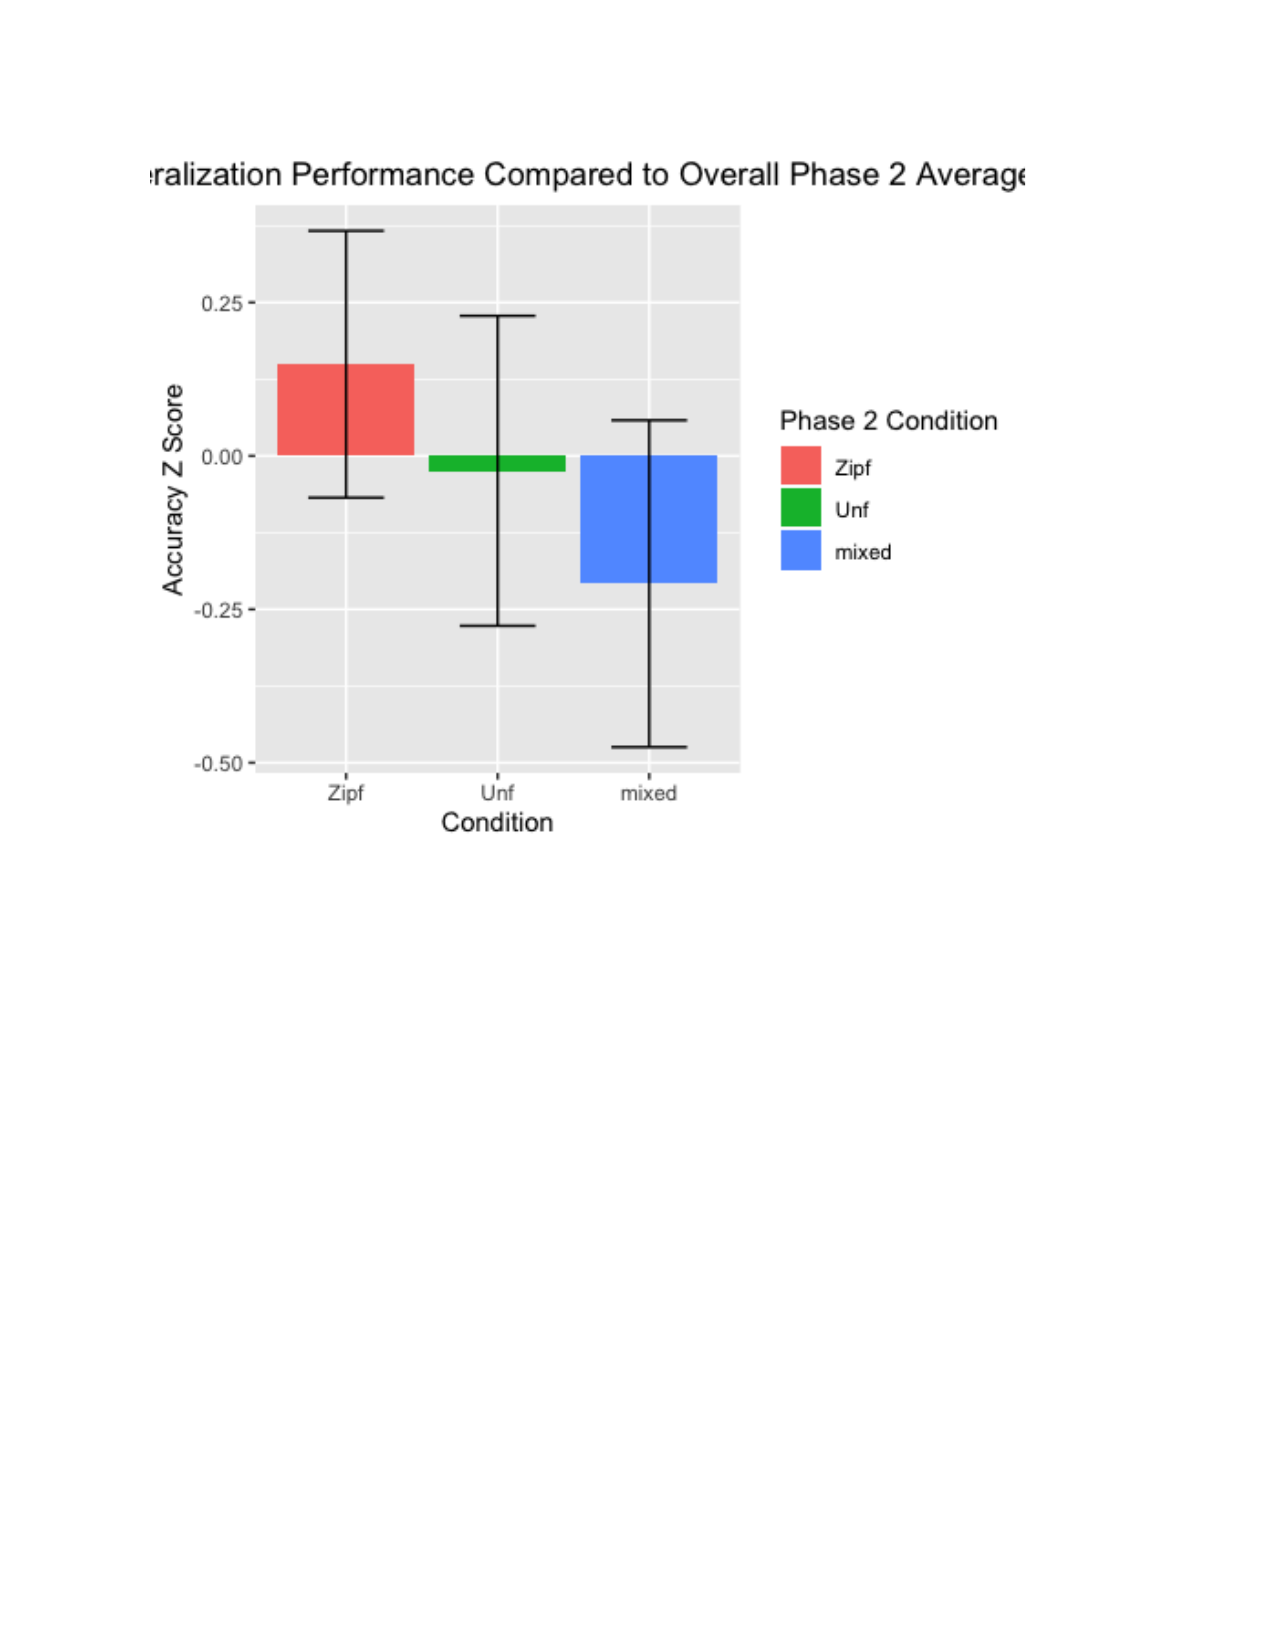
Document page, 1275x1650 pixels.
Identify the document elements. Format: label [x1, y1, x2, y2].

picture [150, 150, 1025, 850]
